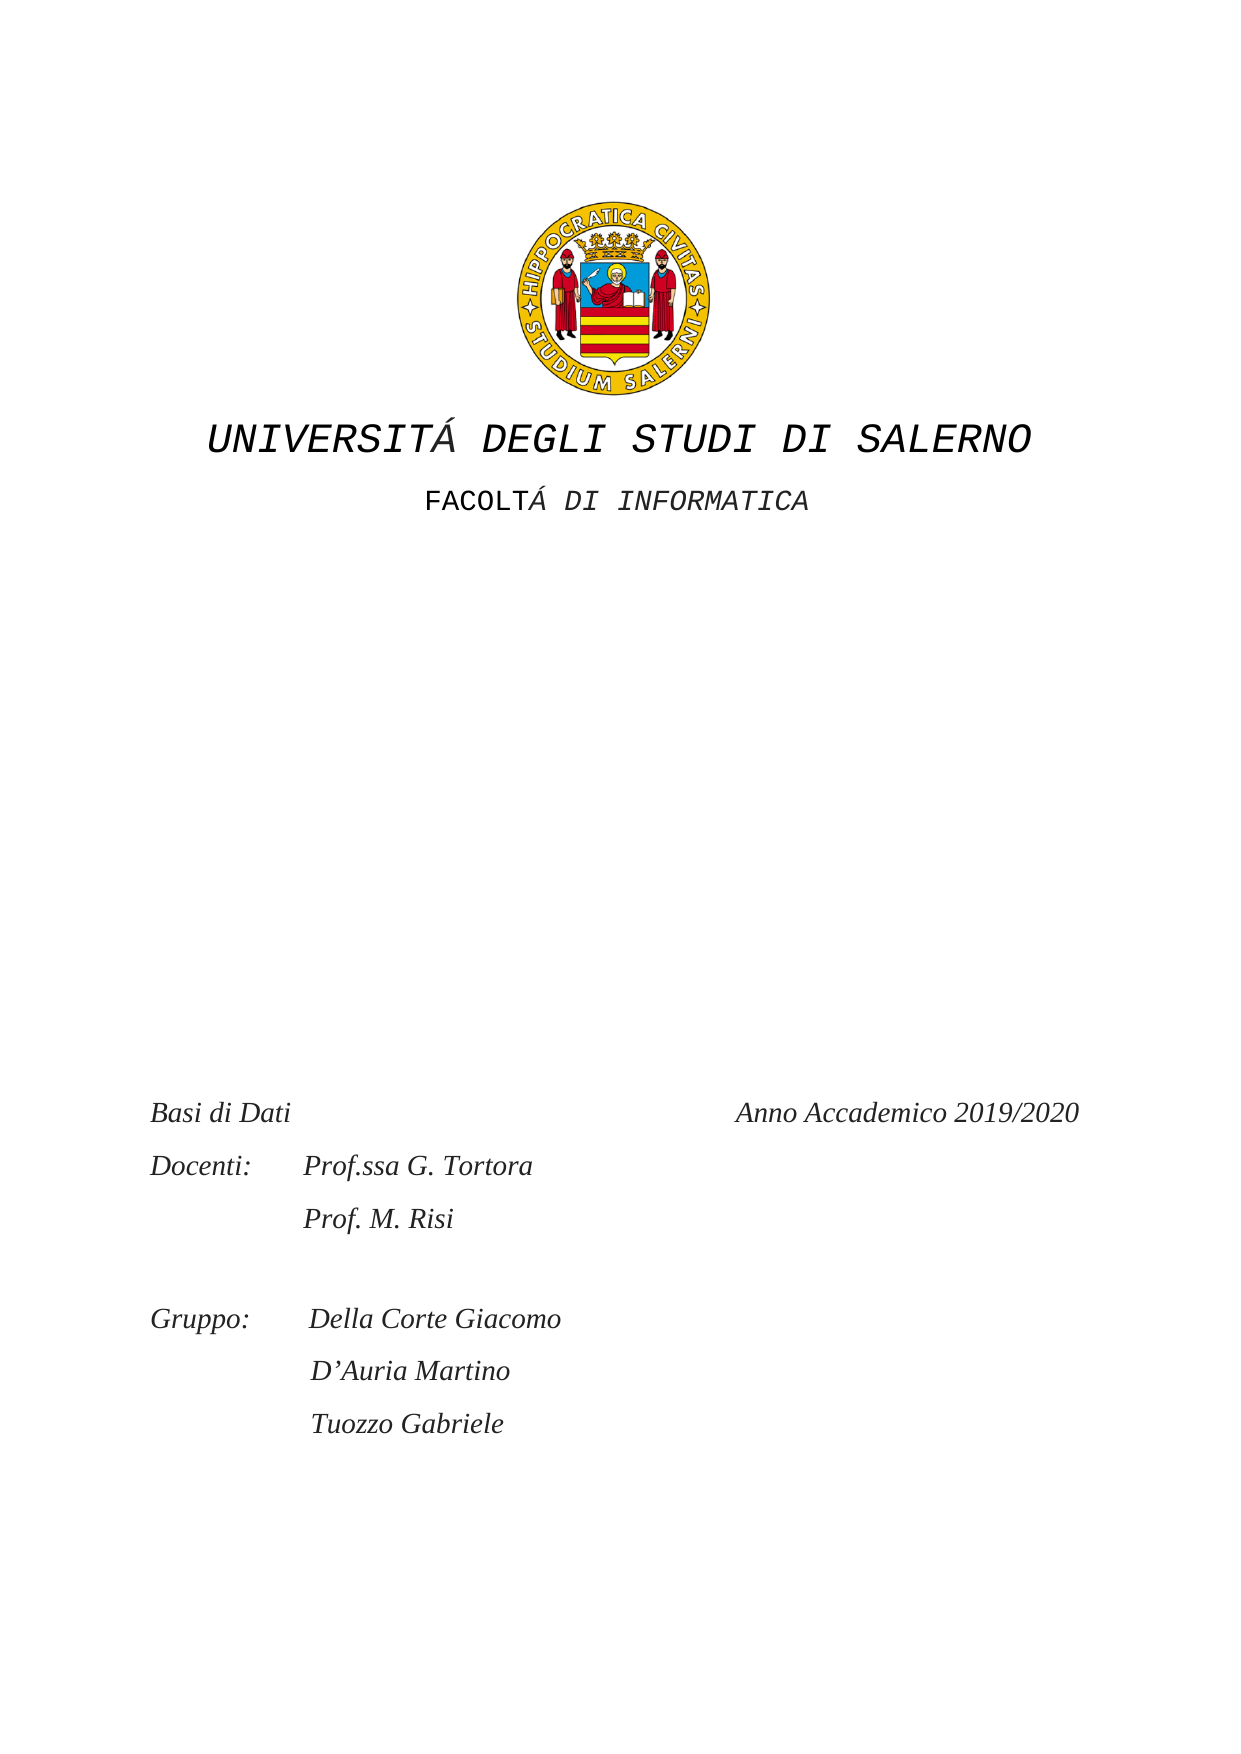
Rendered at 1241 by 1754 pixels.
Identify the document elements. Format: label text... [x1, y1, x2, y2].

text D’Auria Martino [150, 1353, 1090, 1387]
text Docenti: Prof.ssa G. Tortora [150, 1148, 1090, 1182]
text FACOLTÁ DI INFORMATICA [150, 486, 1090, 519]
picture [512, 196, 714, 399]
text Gruppo: Della Corte Giacomo [150, 1301, 1090, 1334]
text UNIVERSITÁ DEGLI STUDI DI SALERNO [150, 417, 1090, 464]
text Prof. M. Risi [150, 1201, 1090, 1234]
text Basi di Dati Anno Accademico 2019/2020 [150, 1095, 1090, 1129]
text Tuozzo Gabriele [150, 1406, 1090, 1440]
